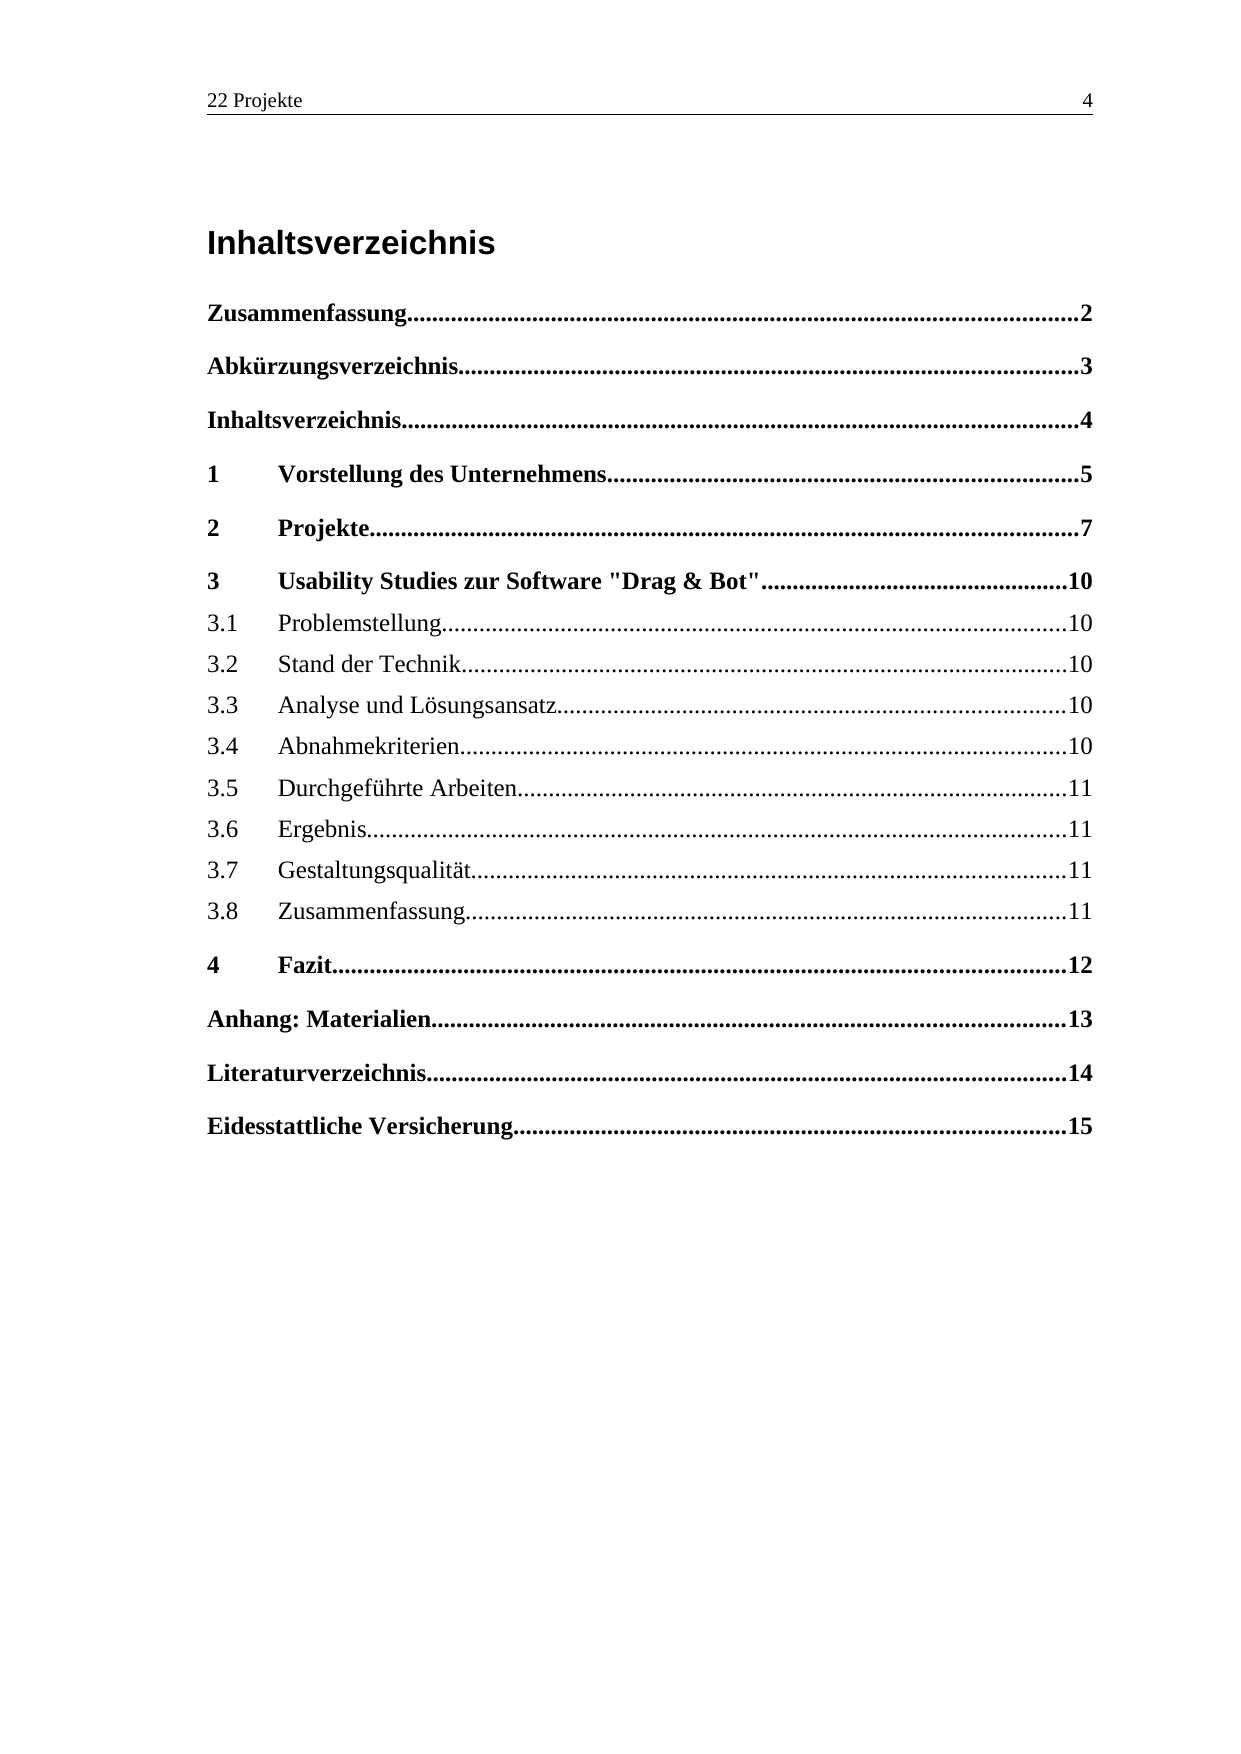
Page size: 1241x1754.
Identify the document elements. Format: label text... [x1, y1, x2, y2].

text Inhaltsverzeichnis 4 [207, 405, 1048, 434]
text Zusammenfassung 2 [207, 298, 1048, 326]
text Literaturverzeichnis 14 [207, 1058, 1048, 1086]
text 3.7 Gestaltungsqualität 11 [207, 855, 1048, 884]
text 1 Vorstellung des Unternehmens 5 [207, 459, 1048, 488]
text 3.3 Analyse und Lösungsansatz 10 [207, 690, 1048, 719]
text Eidesstattliche Versicherung 15 [207, 1111, 1048, 1140]
text 3.5 Durchgeführte Arbeiten 11 [207, 773, 1048, 801]
text 3.1 Problemstellung 10 [207, 608, 1048, 636]
subtitle Inhaltsverzeichnis [207, 223, 1093, 261]
text 4 Fazit 12 [207, 950, 1048, 979]
text 3.2 Stand der Technik 10 [207, 649, 1048, 678]
text 2 Projekte 7 [207, 513, 1048, 541]
text Abkürzungsverzeichnis 3 [207, 351, 1048, 380]
text 3.8 Zusammenfassung 11 [207, 896, 1048, 925]
text 3.6 Ergebnis 11 [207, 814, 1048, 843]
text 3 Usability Studies zur Software "Drag & Bot" 10 [207, 566, 1048, 595]
text Anhang: Materialien 13 [207, 1004, 1048, 1033]
text 3.4 Abnahmekriterien 10 [207, 731, 1048, 760]
